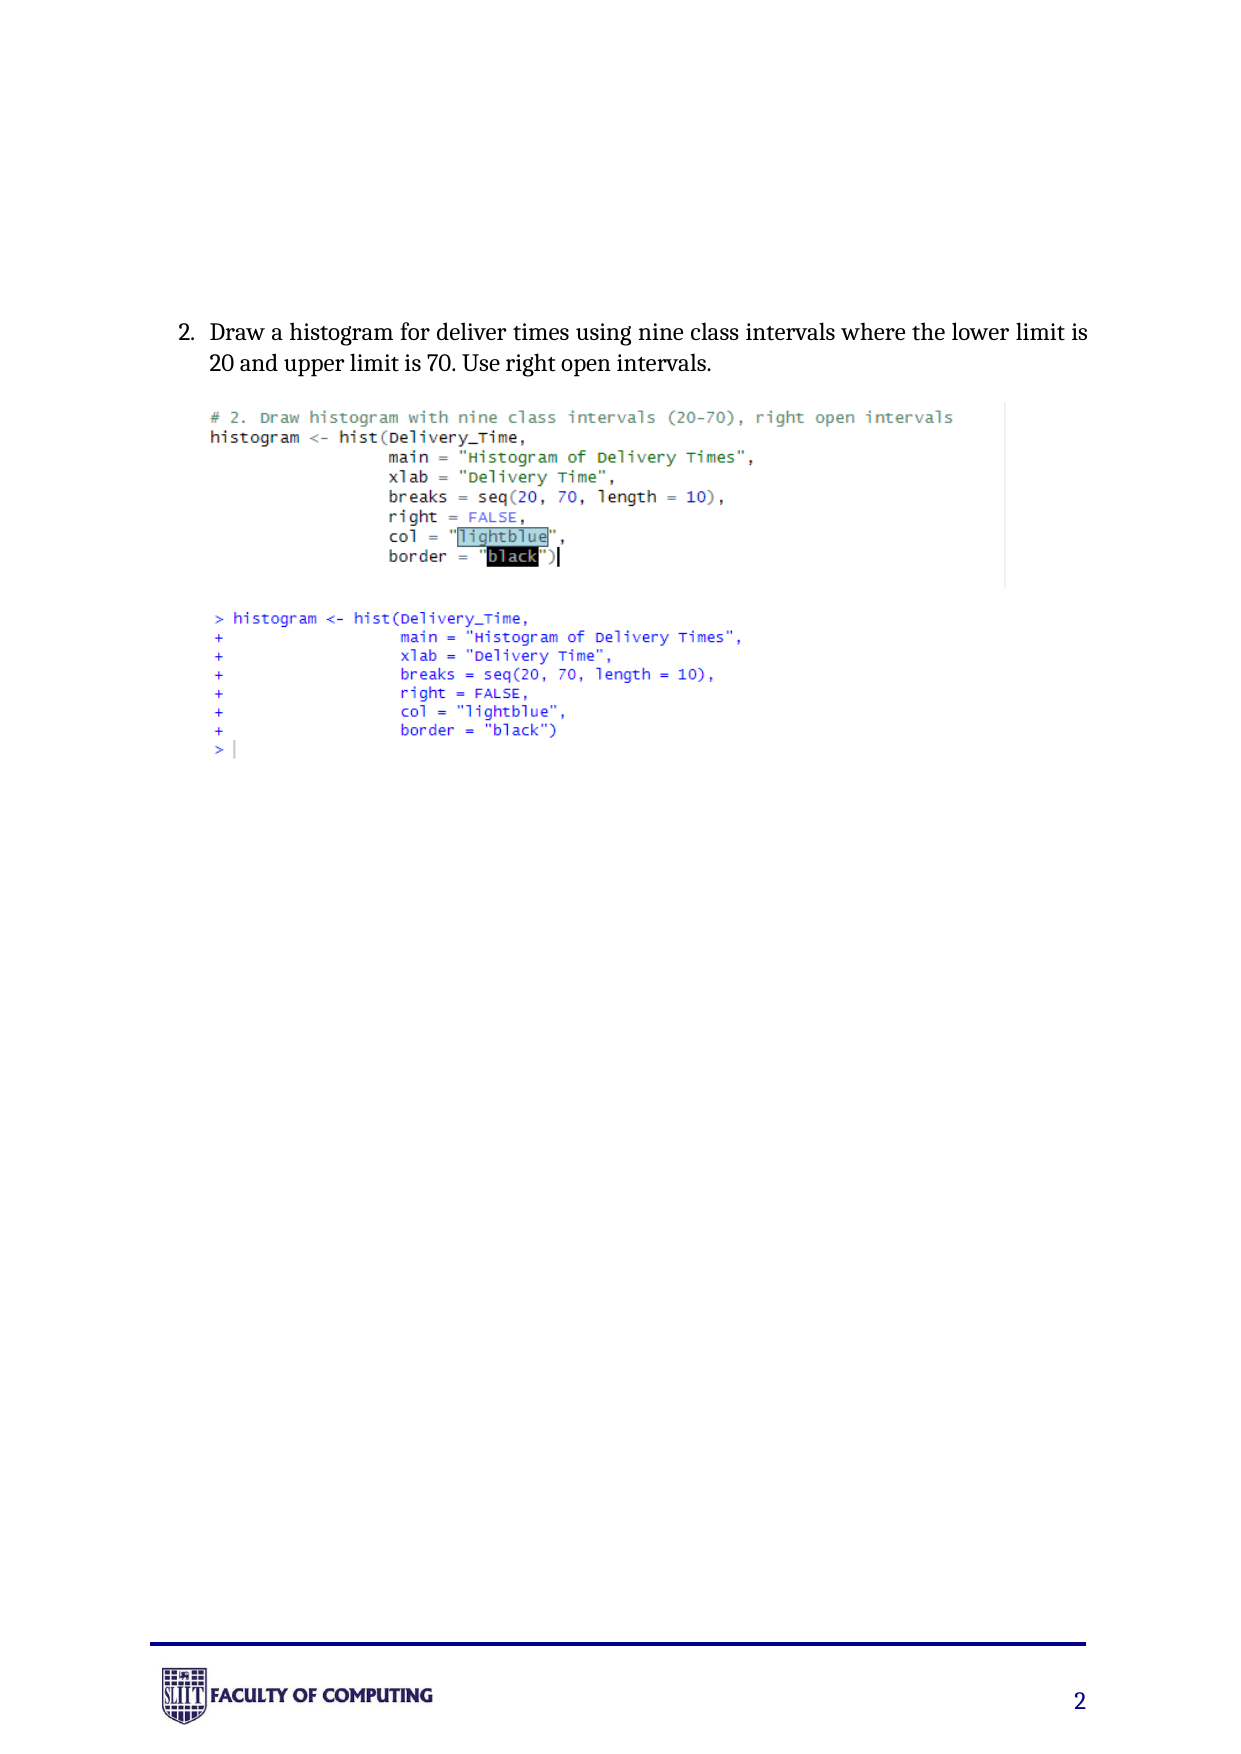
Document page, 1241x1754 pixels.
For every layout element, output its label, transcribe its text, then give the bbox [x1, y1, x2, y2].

list Draw a histogram for deliver times using nine class intervals where the lower limit is 20 and upper limit is 70. Use right open intervals. [178, 318, 1090, 378]
picture [209, 612, 1150, 768]
picture [150, 1663, 444, 1728]
picture [209, 402, 1150, 588]
